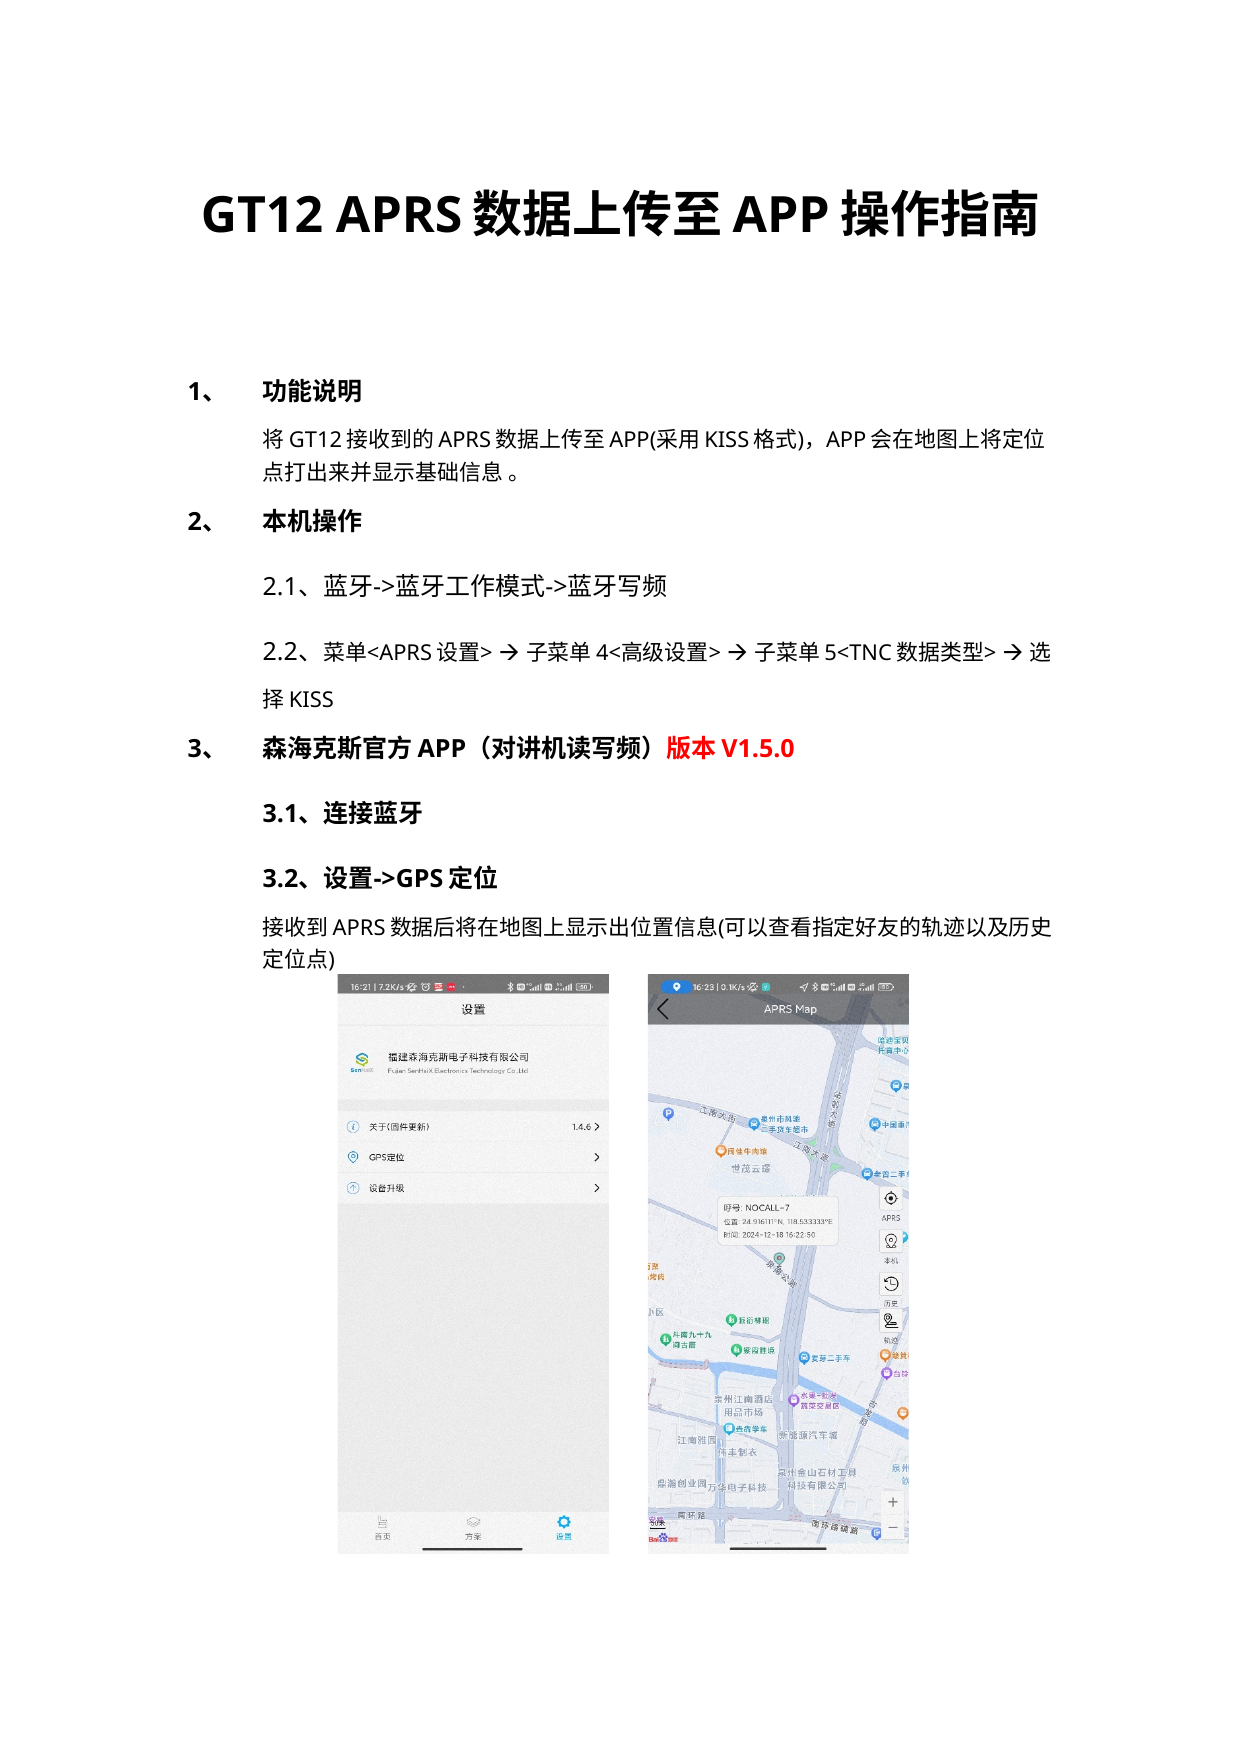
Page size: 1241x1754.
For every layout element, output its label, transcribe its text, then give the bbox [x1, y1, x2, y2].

list 将GT12接收到的APRS数据上传至APP(采用KISS格式)，APP会在地图上将定位点打出来并显示基础信息 。 [262, 422, 1053, 487]
text GT12 APRS数据上传至APP操作指南 [187, 162, 1053, 259]
picture [337, 974, 609, 1554]
list 接收到APRS数据后将在地图上显示出位置信息(可以查看指定好友的轨迹以及历史定位点) [262, 909, 1053, 974]
list 2.1、蓝牙->蓝牙工作模式->蓝牙写频 [262, 552, 1053, 617]
list 3.1、连接蓝牙 [262, 779, 1053, 844]
list 本机操作 [187, 487, 1053, 552]
list 3.2、设置->GPS定位 [262, 844, 1053, 909]
list 森海克斯官方APP（对讲机读写频）版本V1.5.0 [187, 714, 1053, 779]
list 2.2、菜单<APRS设置> 子菜单4<高级设置> 子菜单5<TNC数据类型> 选择KISS [262, 617, 1053, 714]
list 功能说明 [187, 357, 1053, 422]
picture [647, 974, 909, 1554]
